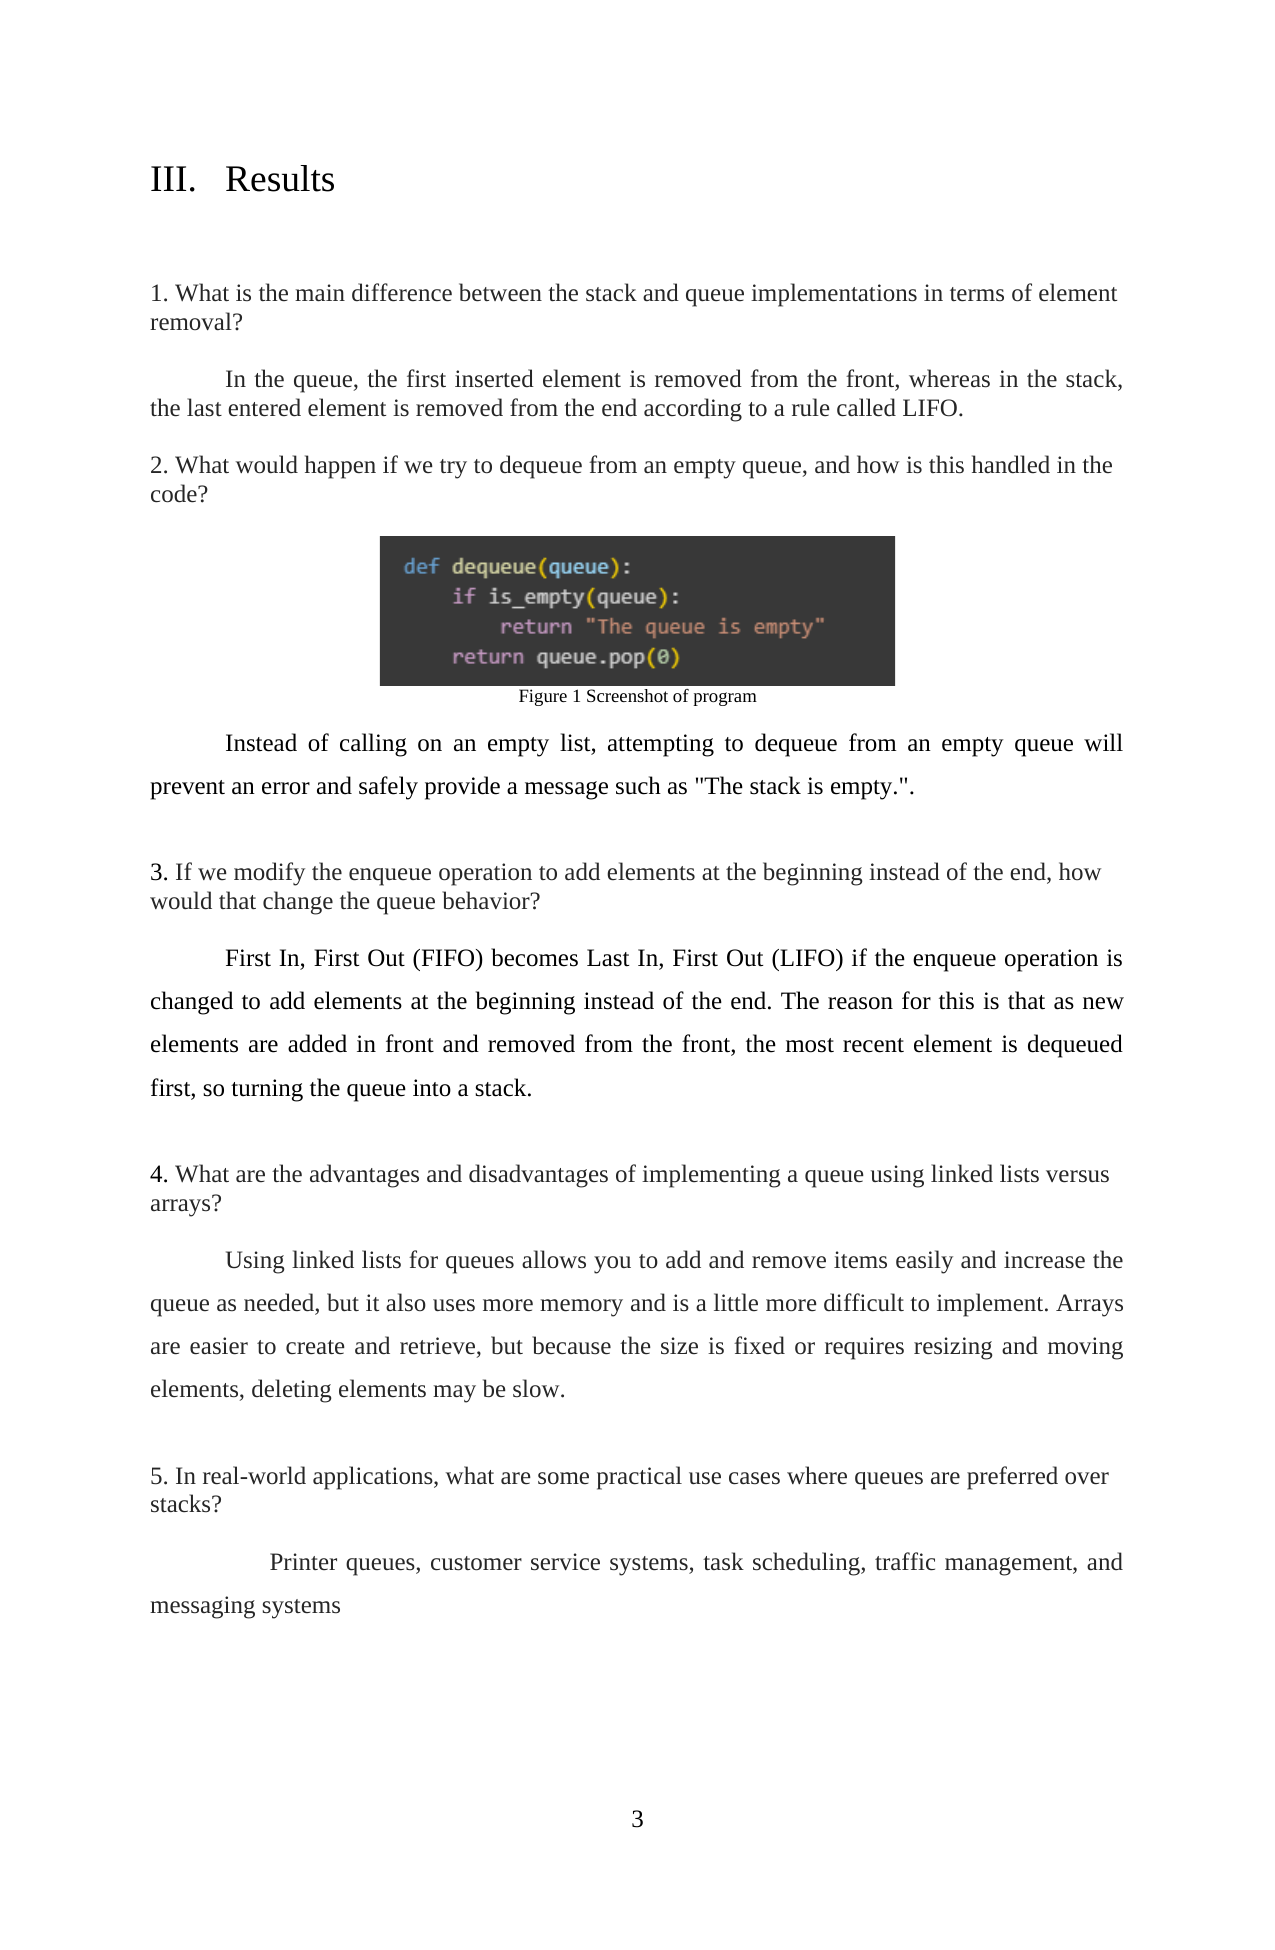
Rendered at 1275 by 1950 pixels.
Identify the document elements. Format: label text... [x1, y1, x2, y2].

text Figure 1 Screenshot of program [150, 685, 1125, 707]
text In the queue, the first inserted element is removed from the front, whereas in the stack, the last entered element is removed from the end according to a rule called LIFO. [150, 364, 1125, 422]
text 3. If we modify the enqueue operation to add elements at the beginning instead of the end, how would that change the queue behavior? [150, 857, 1125, 914]
text 5. In real-world applications, what are some practical use cases where queues are preferred over stacks? [150, 1461, 1125, 1518]
text Printer queues, customer service systems, task scheduling, traffic management, and messaging systems [150, 1547, 1125, 1619]
text 4. What are the advantages and disadvantages of implementing a queue using linked lists versus arrays? [150, 1159, 1125, 1216]
text First In, First Out (FIFO) becomes Last In, First Out (LIFO) if the enqueue operation is changed to add elements at the beginning instead of the end. The reason for this is that as new elements are added in front and removed from the front, the most recent element is dequeued first, so turning the queue into a stack. [150, 943, 1125, 1101]
picture [379, 536, 896, 686]
text Instead of calling on an empty list, attempting to dequeue from an empty queue will prevent an error and safely provide a message such as "The stack is empty.". [150, 728, 1125, 799]
subtitle Results [150, 156, 1125, 199]
text 1. What is the main difference between the stack and queue implementations in terms of element removal? [150, 278, 1125, 336]
text 2. What would happen if we try to dequeue from an empty queue, and how is this handled in the code? [150, 451, 1125, 508]
text Using linked lists for queues allows you to add and remove items easily and increase the queue as needed, but it also uses more memory and is a little more difficult to implement. Arrays are easier to create and retrieve, but because the size is fixed or requires resizing and moving elements, deleting elements may be slow. [150, 1245, 1125, 1403]
